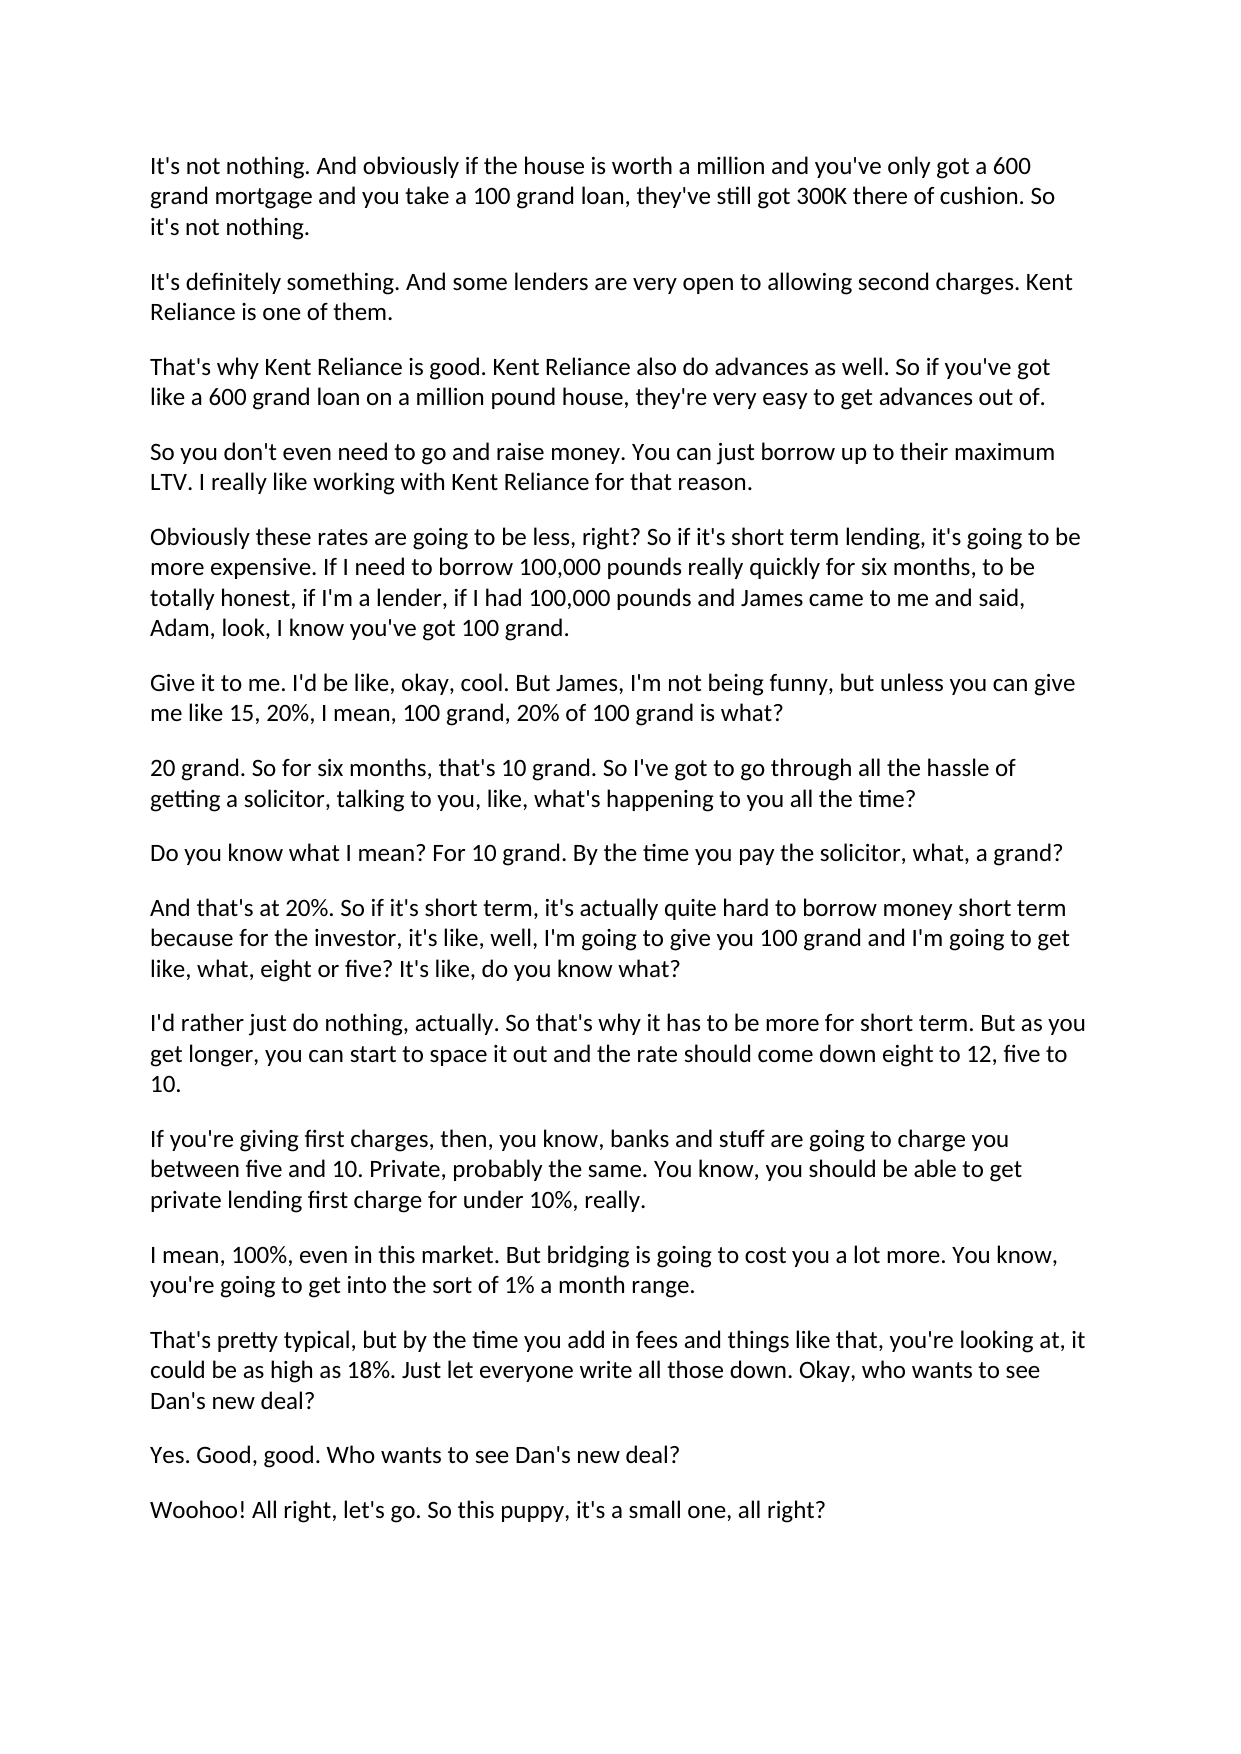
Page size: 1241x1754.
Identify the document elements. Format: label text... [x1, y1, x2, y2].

text And that's at 20%. So if it's short term, it's actually quite hard to borrow money short term because for the investor, it's like, well, I'm going to give you 100 grand and I'm going to get like, what, eight or five? It's like, do you know what? [150, 892, 1090, 983]
text I mean, 100%, even in this market. But bridging is going to cost you a lot more. You know, you're going to get into the sort of 1% a month range. [150, 1239, 1090, 1300]
text It's definitely something. And some lenders are very open to allowing second charges. Kent Reliance is one of them. [150, 266, 1090, 327]
text Obviously these rates are going to be less, right? So if it's short term lending, it's going to be more expensive. If I need to borrow 100,000 pounds really quickly for six months, to be totally honest, if I'm a lender, if I had 100,000 pounds and James came to me and said, Adam, look, I know you've got 100 grand. [150, 521, 1090, 643]
text That's pretty typical, but by the time you add in fees and things like that, you're looking at, it could be as high as 18%. Just let everyone write all those down. Okay, who wants to see Dan's new deal? [150, 1324, 1090, 1415]
text Woohoo! All right, let's go. So this puppy, it's a small one, all right? [150, 1494, 1090, 1524]
text That's why Kent Reliance is good. Kent Reliance also do advances as well. So if you've got like a 600 grand loan on a million pound house, they're very easy to get advances out of. [150, 351, 1090, 412]
text 20 grand. So for six months, that's 10 grand. So I've got to go through all the hassle of getting a solicitor, talking to you, like, what's happening to you all the time? [150, 752, 1090, 813]
text It's not nothing. And obviously if the house is worth a million and you've only got a 600 grand mortgage and you take a 100 grand loan, they've still got 300K there of cushion. So it's not nothing. [150, 150, 1090, 242]
text So you don't even need to go and raise money. You can just borrow up to their maximum LTV. I really like working with Kent Reliance for that reason. [150, 436, 1090, 497]
text I'd rather just do nothing, actually. So that's why it has to be more for short term. But as you get longer, you can start to space it out and the rate should come down eight to 12, five to 10. [150, 1007, 1090, 1099]
text Give it to me. I'd be like, okay, cool. But James, I'm not being funny, but unless you can give me like 15, 20%, I mean, 100 grand, 20% of 100 grand is what? [150, 667, 1090, 728]
text Do you know what I mean? For 10 grand. By the time you pay the solicitor, what, a grand? [150, 837, 1090, 868]
text Yes. Good, good. Who wants to see Dan's new deal? [150, 1439, 1090, 1470]
text If you're giving first charges, then, you know, banks and stuff are going to charge you between five and 10. Private, probably the same. You know, you should be able to get private lending first charge for under 10%, really. [150, 1123, 1090, 1215]
